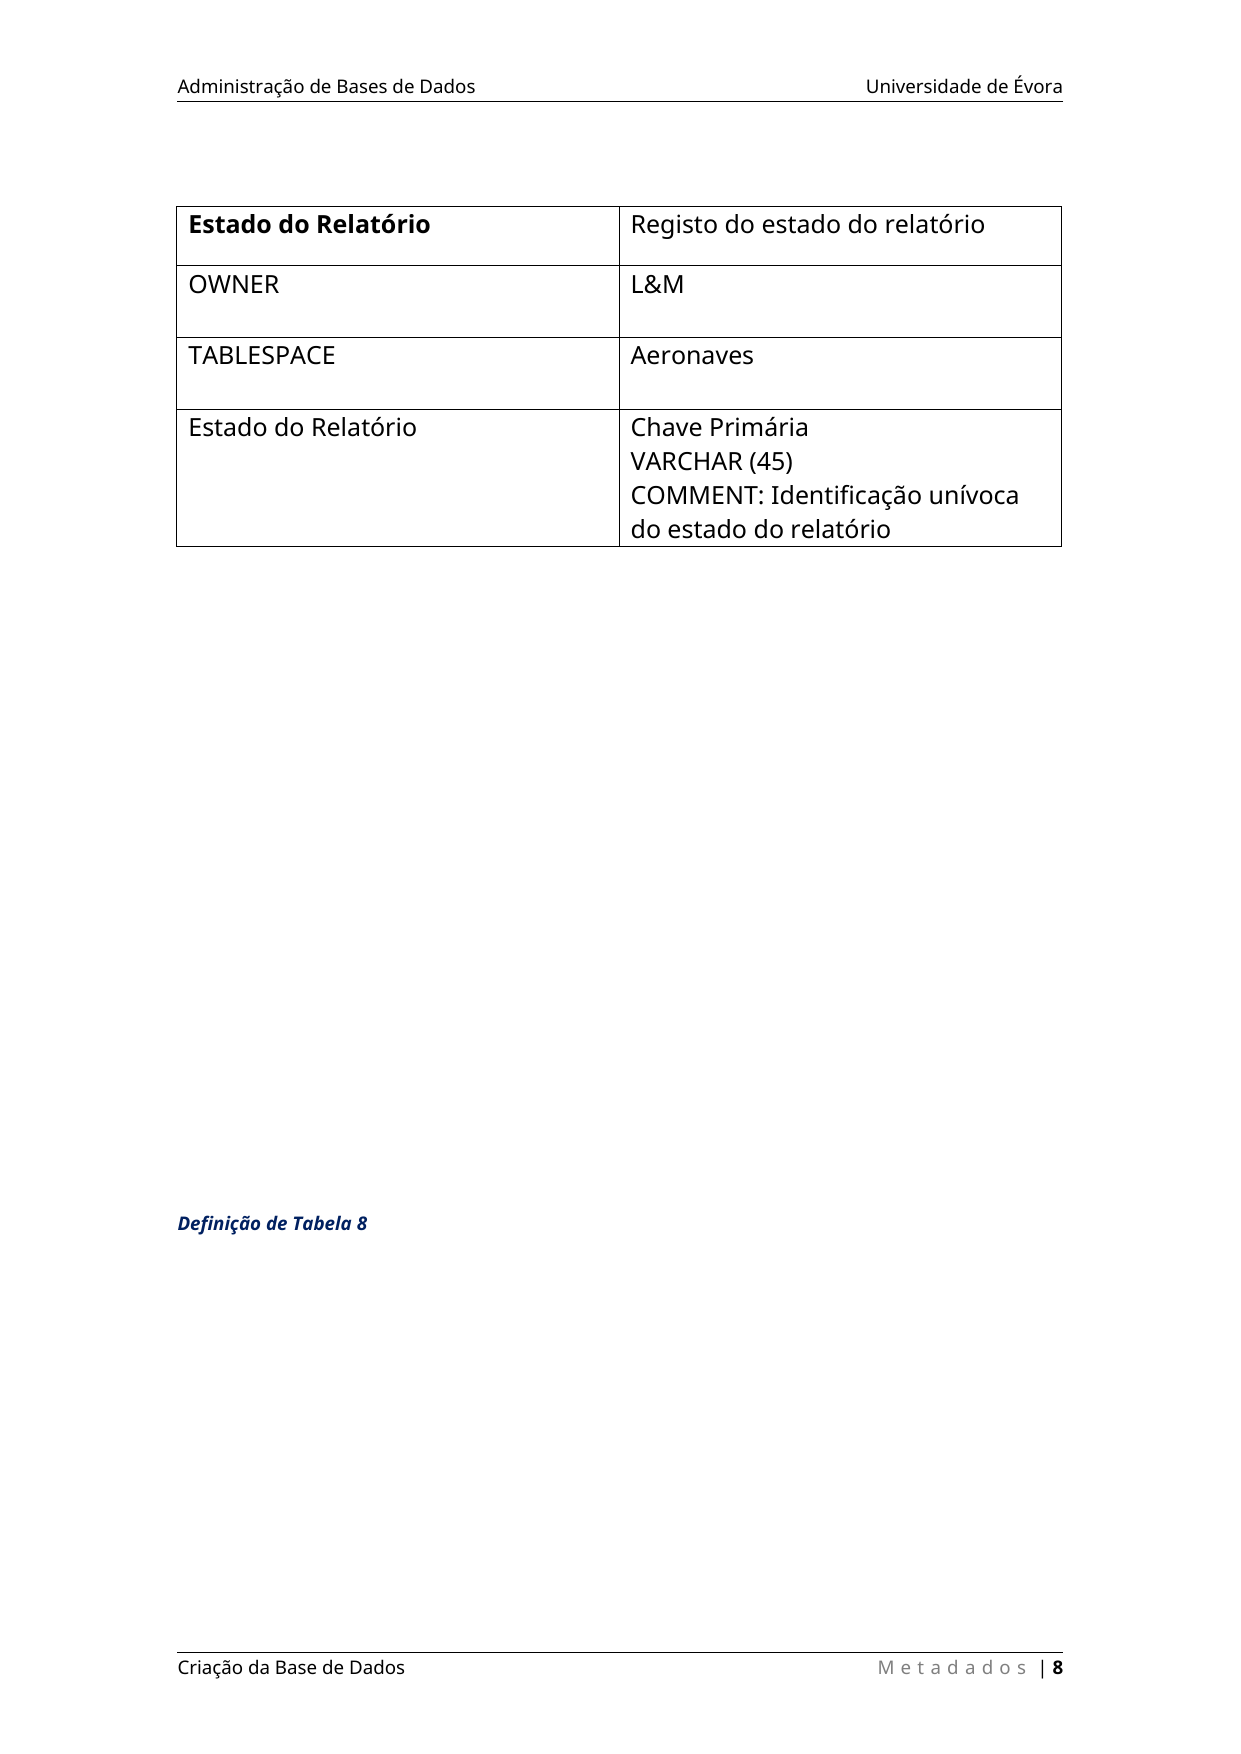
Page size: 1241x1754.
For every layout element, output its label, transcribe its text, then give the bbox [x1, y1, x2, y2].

table_cell Chave Primária VARCHAR (45) COMMENT: Identificação unívoca do estado do relatório [620, 410, 1061, 546]
table_header Registo do estado do relatório [620, 207, 1061, 265]
table_header Estado do Relatório [177, 207, 619, 265]
text Definição de Tabela 8 [177, 1210, 1063, 1236]
table_cell OWNER [177, 266, 619, 337]
table_cell Aeronaves [620, 338, 1061, 409]
table_cell Estado do Relatório [177, 410, 619, 546]
table_cell L&M [620, 266, 1061, 337]
table_cell TABLESPACE [177, 338, 619, 409]
